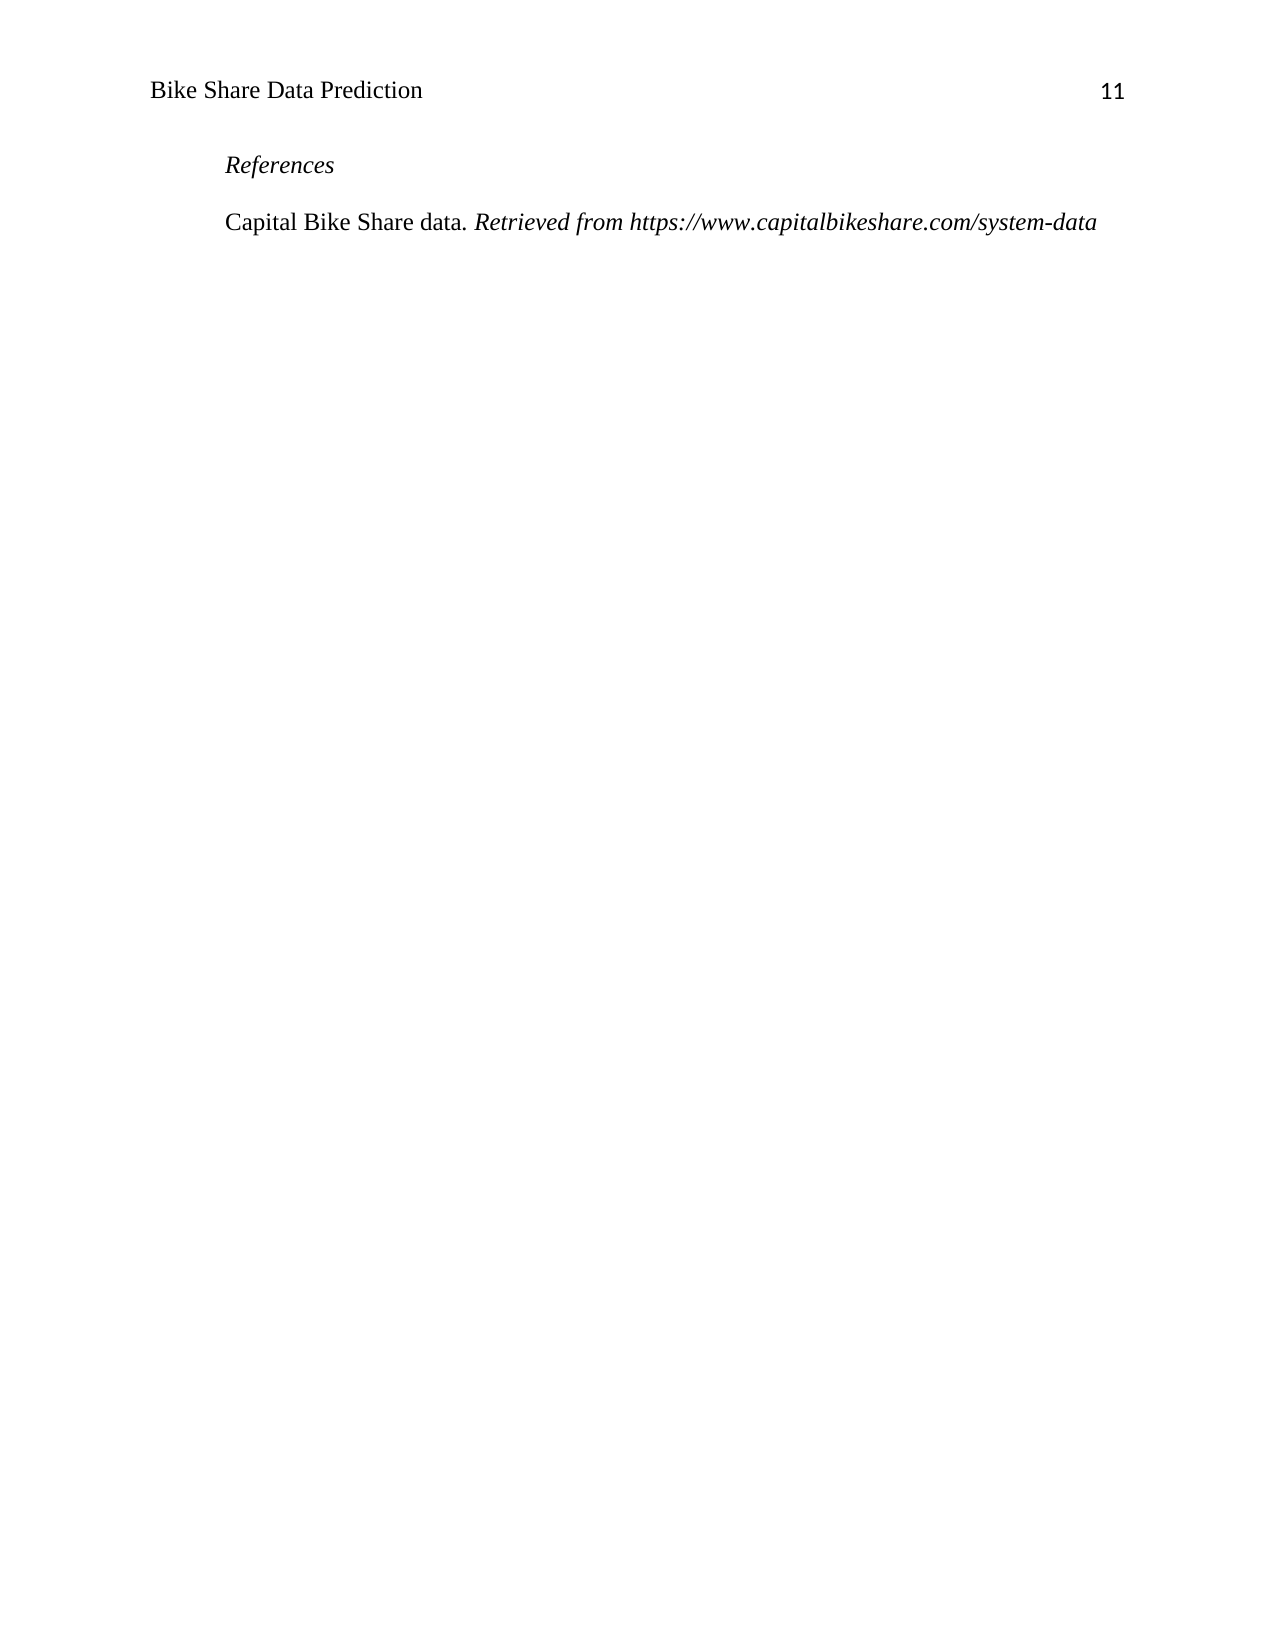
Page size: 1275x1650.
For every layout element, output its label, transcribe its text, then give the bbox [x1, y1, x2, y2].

text References [150, 150, 1125, 179]
text Capital Bike Share data. Retrieved from https://www.capitalbikeshare.com/system-data [150, 207, 1125, 236]
